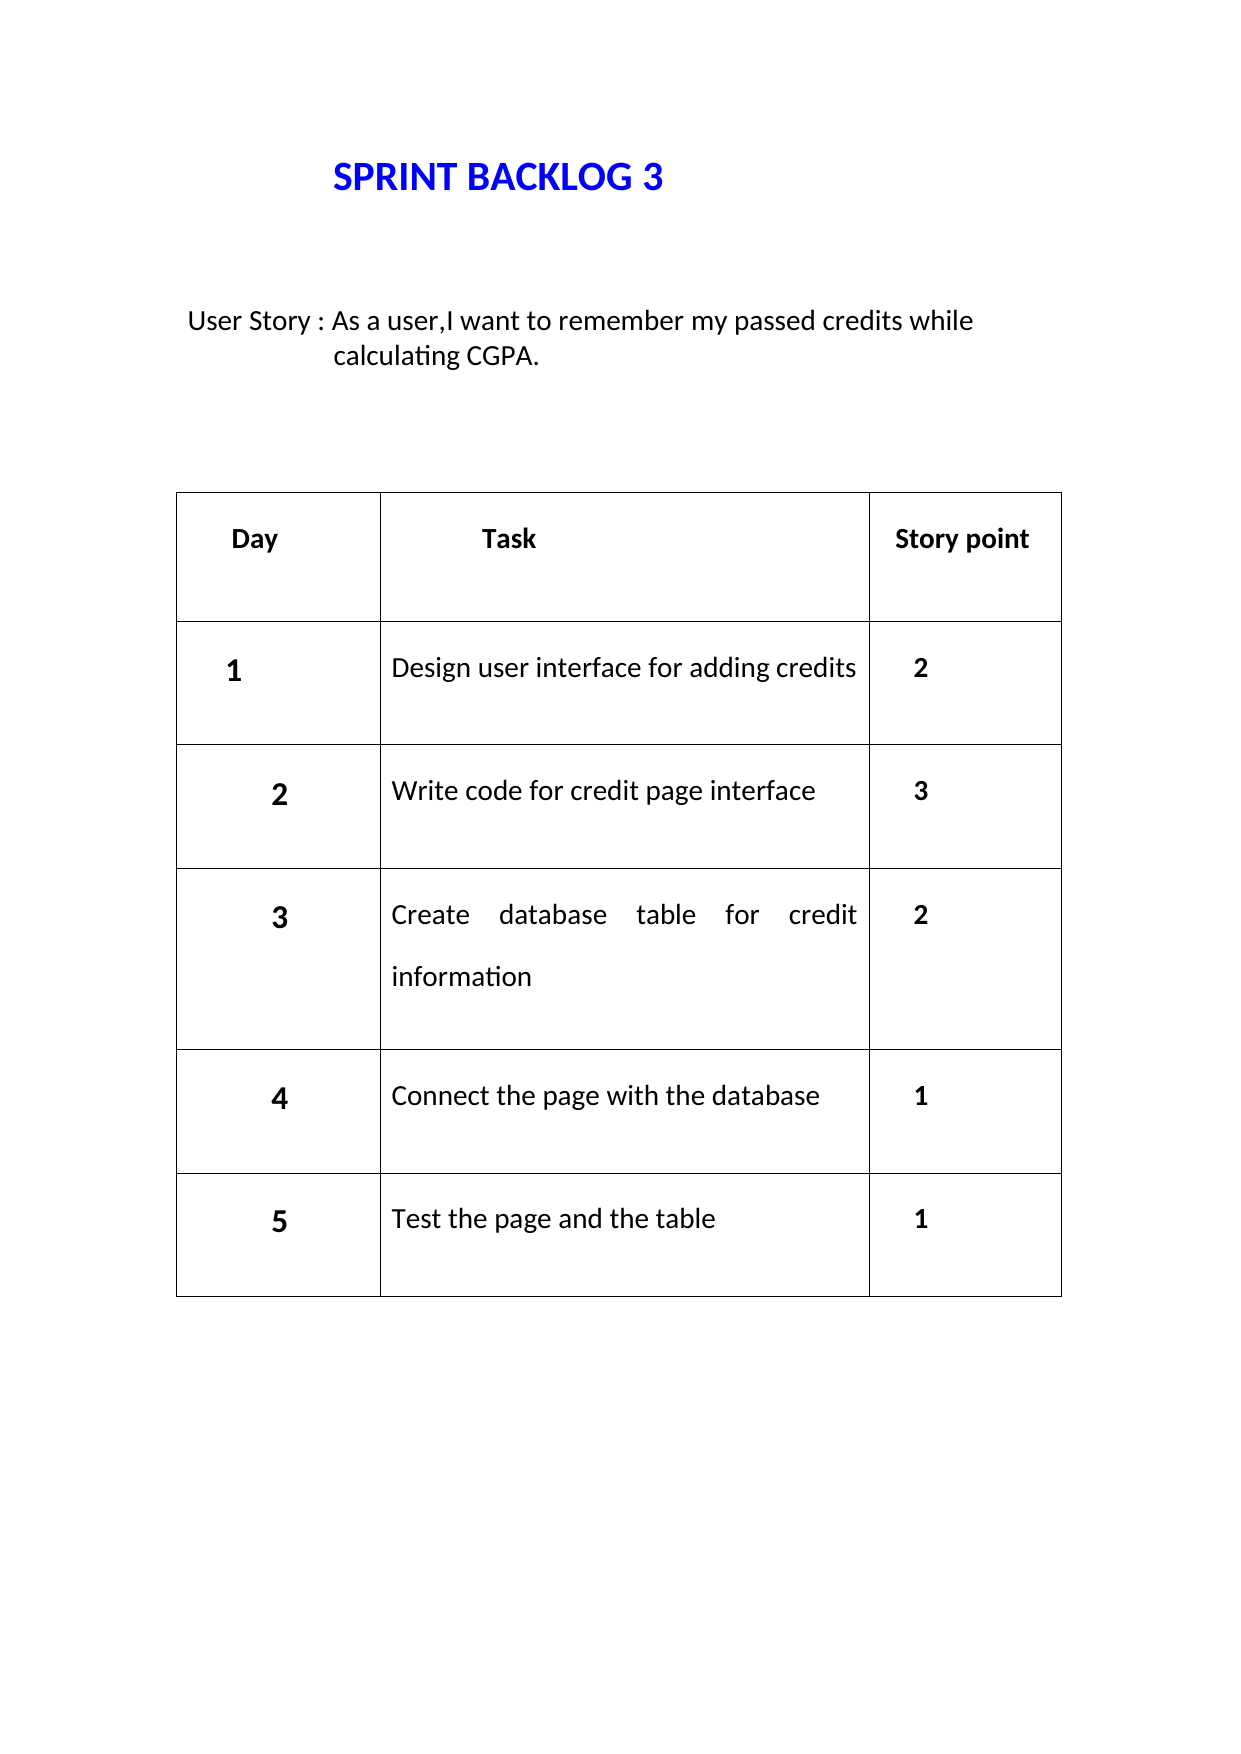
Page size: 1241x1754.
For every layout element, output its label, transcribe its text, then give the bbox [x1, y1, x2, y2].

table_cell 1 [870, 1174, 1061, 1296]
text SPRINT BACKLOG 3 [187, 150, 1053, 201]
table_header Day [177, 493, 380, 621]
table_cell Test the page and the table [381, 1174, 869, 1296]
table_cell 3 [177, 869, 380, 1048]
table_header Task [381, 493, 869, 621]
table_cell Write code for credit page interface [381, 745, 869, 868]
table_cell 2 [870, 622, 1061, 744]
table_cell Create database table for credit information [381, 869, 869, 1048]
table_cell 2 [870, 869, 1061, 1048]
table_cell Connect the page with the database [381, 1050, 869, 1172]
table_cell 3 [870, 745, 1061, 868]
table_cell 1 [177, 622, 380, 744]
table_cell 1 [870, 1050, 1061, 1172]
table_cell 5 [177, 1174, 380, 1296]
text User Story : As a user,I want to remember my passed credits while calculating CGPA. [187, 302, 1053, 373]
table_header Story point [870, 493, 1061, 621]
table_cell Design user interface for adding credits [381, 622, 869, 744]
table_cell 2 [177, 745, 380, 868]
table_cell 4 [177, 1050, 380, 1172]
